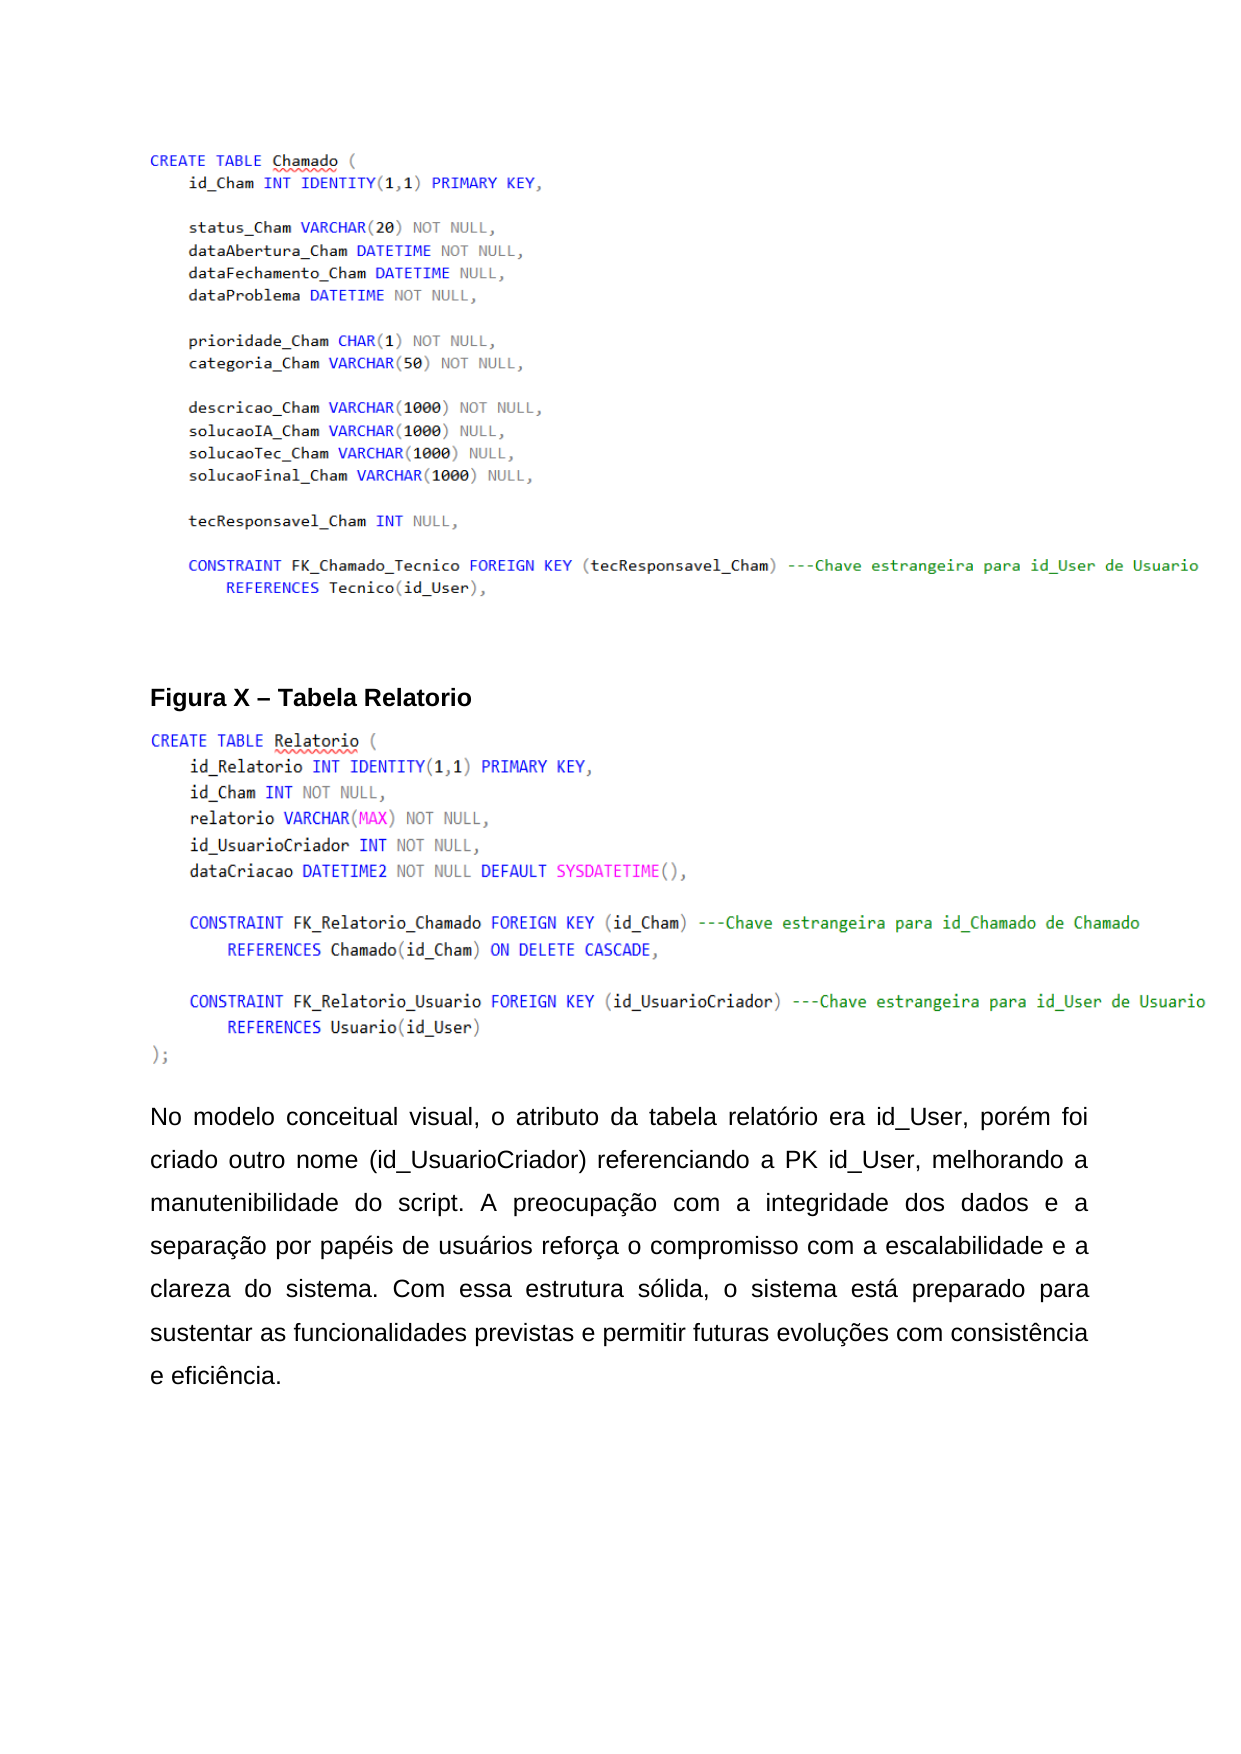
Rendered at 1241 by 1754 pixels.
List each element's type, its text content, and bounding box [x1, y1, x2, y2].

text Figura X – Tabela Relatorio [150, 683, 1090, 712]
picture [150, 733, 1219, 1080]
text No modelo conceitual visual, o atributo da tabela relatório era id_User, porém foi criado outro nome (id_UsuarioCriador) referenciando a PK id_User, melhorando a manutenibilidade do script. A preocupação com a integridade dos dados e a separação por papéis de usuários reforça o compromisso com a escalabilidade e a clareza do sistema. Com essa estrutura sólida, o sistema está preparado para sustentar as funcionalidades previstas e permitir futuras evoluções com consistência e eficiência. [150, 1102, 1090, 1389]
picture [150, 150, 1212, 611]
